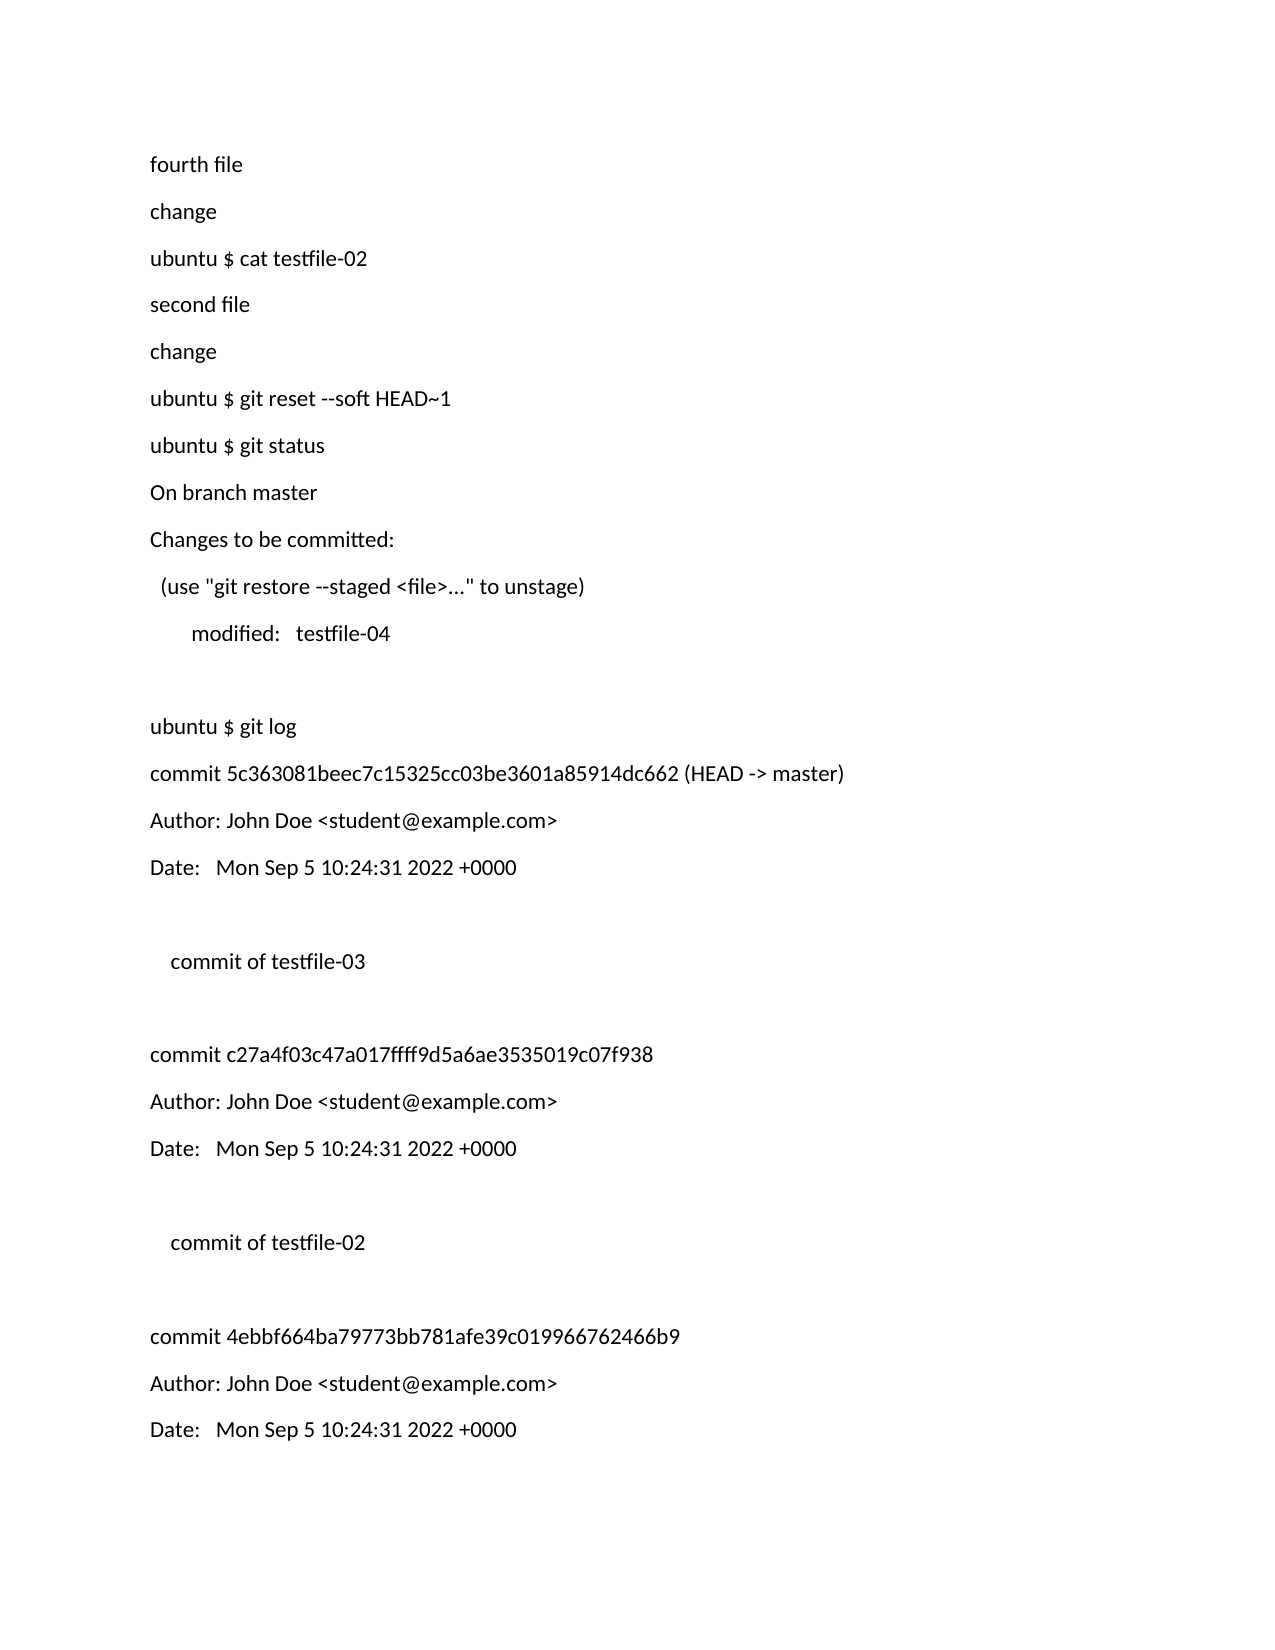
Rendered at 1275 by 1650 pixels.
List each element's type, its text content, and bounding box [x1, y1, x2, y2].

text change [150, 197, 1125, 225]
text Changes to be committed: [150, 525, 1125, 553]
text modified: testfile-04 [150, 619, 1125, 647]
text ubuntu $ git log [150, 712, 1125, 741]
text On branch master [150, 478, 1125, 506]
text commit c27a4f03c47a017ffff9d5a6ae3535019c07f938 [150, 1041, 1125, 1069]
text Author: John Doe <student@example.com> [150, 1087, 1125, 1116]
text second file [150, 291, 1125, 319]
text commit 5c363081beec7c15325cc03be3601a85914dc662 (HEAD -> master) [150, 759, 1125, 787]
text Date: Mon Sep 5 10:24:31 2022 +0000 [150, 1416, 1125, 1444]
text change [150, 337, 1125, 366]
text commit of testfile-03 [150, 947, 1125, 975]
text ubuntu $ cat testfile-02 [150, 244, 1125, 272]
text ubuntu $ git reset --soft HEAD~1 [150, 384, 1125, 412]
text (use "git restore --staged <file>..." to unstage) [150, 572, 1125, 600]
text ubuntu $ git status [150, 431, 1125, 459]
text commit 4ebbf664ba79773bb781afe39c019966762466b9 [150, 1322, 1125, 1350]
text Date: Mon Sep 5 10:24:31 2022 +0000 [150, 853, 1125, 881]
text Author: John Doe <student@example.com> [150, 806, 1125, 834]
text commit of testfile-02 [150, 1228, 1125, 1256]
text fourth file [150, 150, 1125, 178]
text Date: Mon Sep 5 10:24:31 2022 +0000 [150, 1134, 1125, 1162]
text Author: John Doe <student@example.com> [150, 1369, 1125, 1397]
